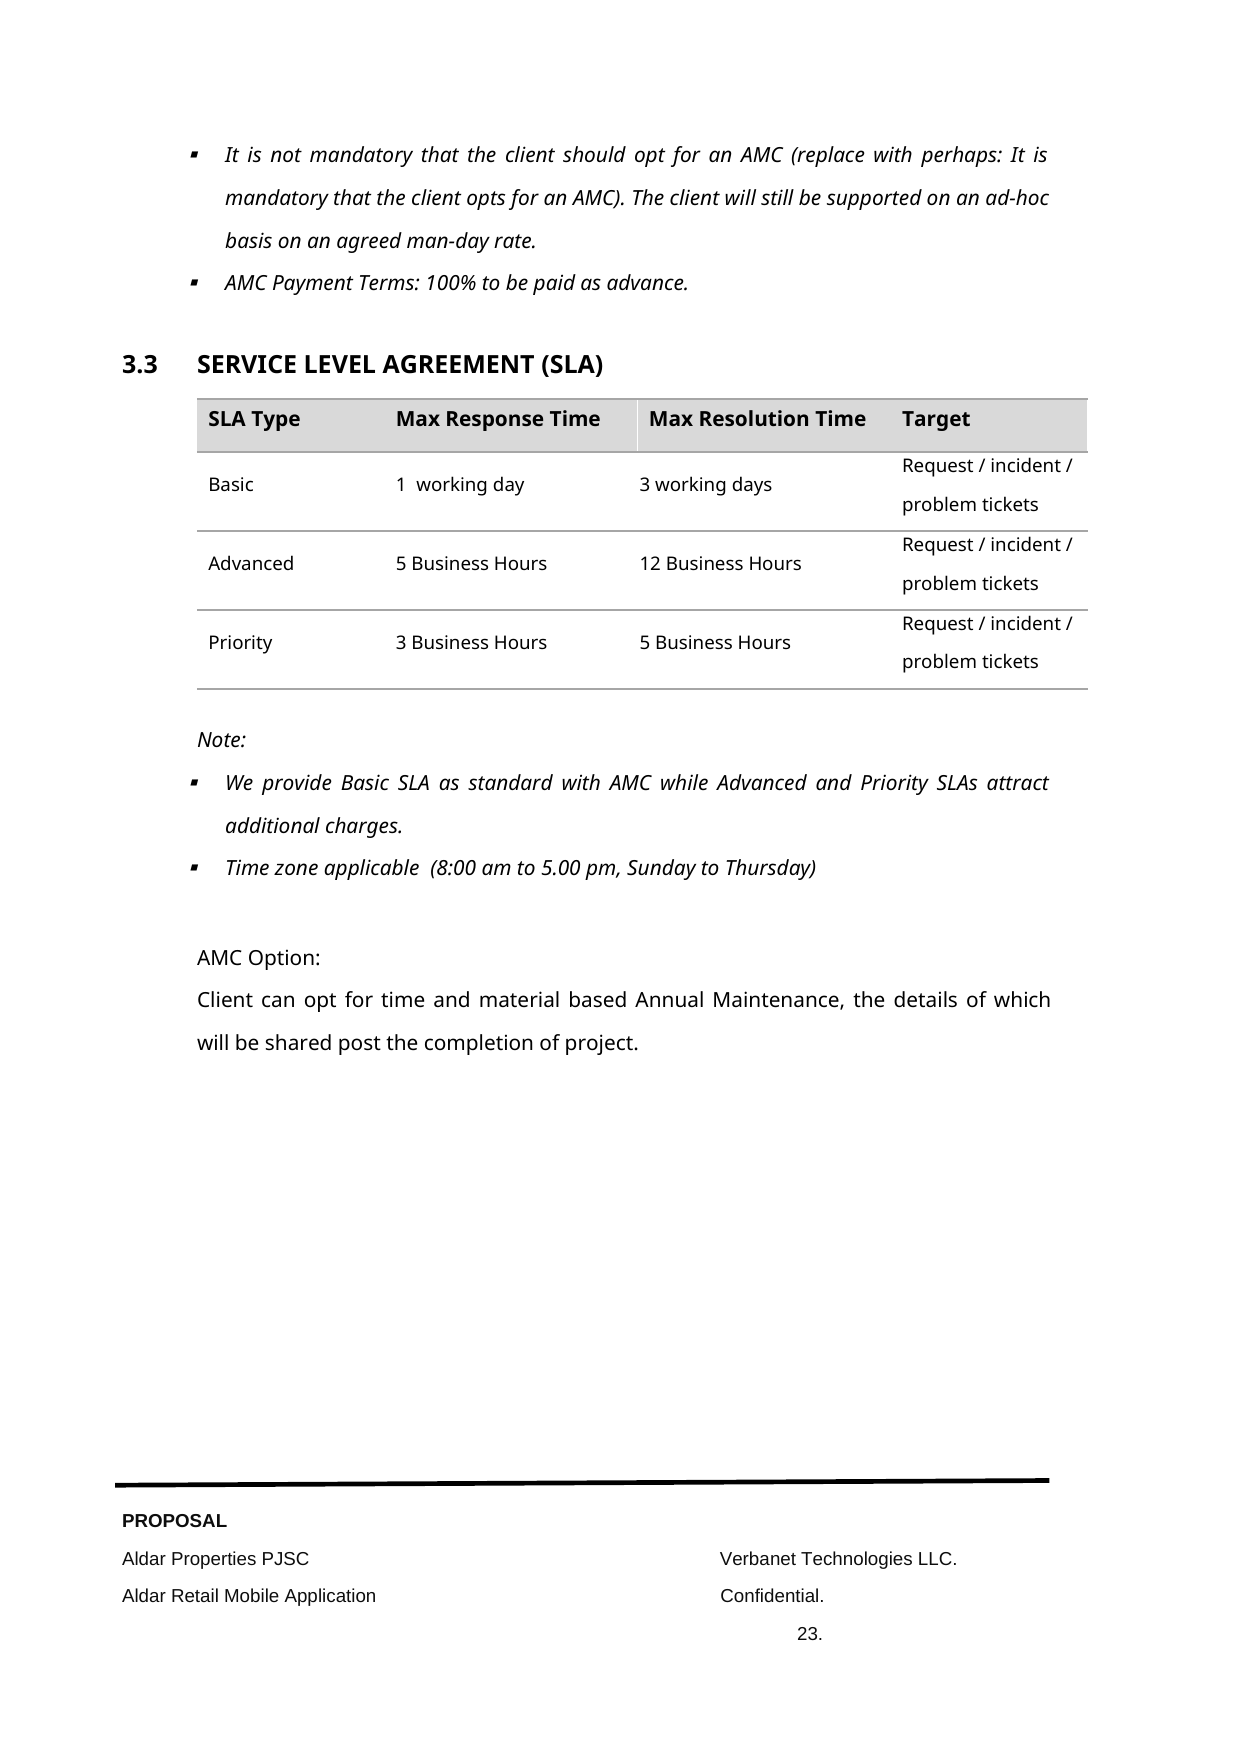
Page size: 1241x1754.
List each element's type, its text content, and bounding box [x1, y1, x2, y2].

subtitle SERVICE LEVEL AGREEMENT (SLA) [122, 347, 1053, 381]
table_cell Basic [197, 453, 384, 529]
table_cell 3 Business Hours [384, 611, 628, 687]
table_cell 12 Business Hours [628, 532, 891, 608]
text AMC Option: [197, 943, 1053, 971]
table_cell Request / incident / problem tickets [891, 453, 1087, 529]
table_cell Request / incident / problem tickets [891, 611, 1087, 687]
table_cell Request / incident / problem tickets [891, 532, 1087, 608]
table_cell 1 working day [384, 453, 628, 529]
table_header Max Resolution Time [638, 400, 891, 451]
text Client can opt for time and material based Annual Maintenance, the details of which will be shared post the completion of project. [197, 985, 1053, 1056]
text Note: [122, 726, 1021, 754]
table_cell Priority [197, 611, 384, 687]
table_cell Advanced [197, 532, 384, 608]
list Time zone applicable (8:00 am to 5.00 pm, Sunday to Thursday) [187, 853, 1053, 882]
table_header Target [891, 400, 1087, 451]
table_cell 5 Business Hours [384, 532, 628, 608]
table_cell 3 working days [628, 453, 891, 529]
list It is not mandatory that the client should opt for an AMC (replace with perhaps: It is mandatory that the client opts for an AMC). The client will still be supported on an ad-hoc basis on an agreed man-day rate. [187, 141, 1053, 254]
table_header SLA Type [197, 400, 384, 451]
list We provide Basic SLA as standard with AMC while Advanced and Priority SLAs attract additional charges. [187, 768, 1053, 839]
table_header Max Response Time [384, 400, 637, 451]
list AMC Payment Terms: 100% to be paid as advance. [187, 268, 1053, 297]
table_cell 5 Business Hours [628, 611, 891, 687]
